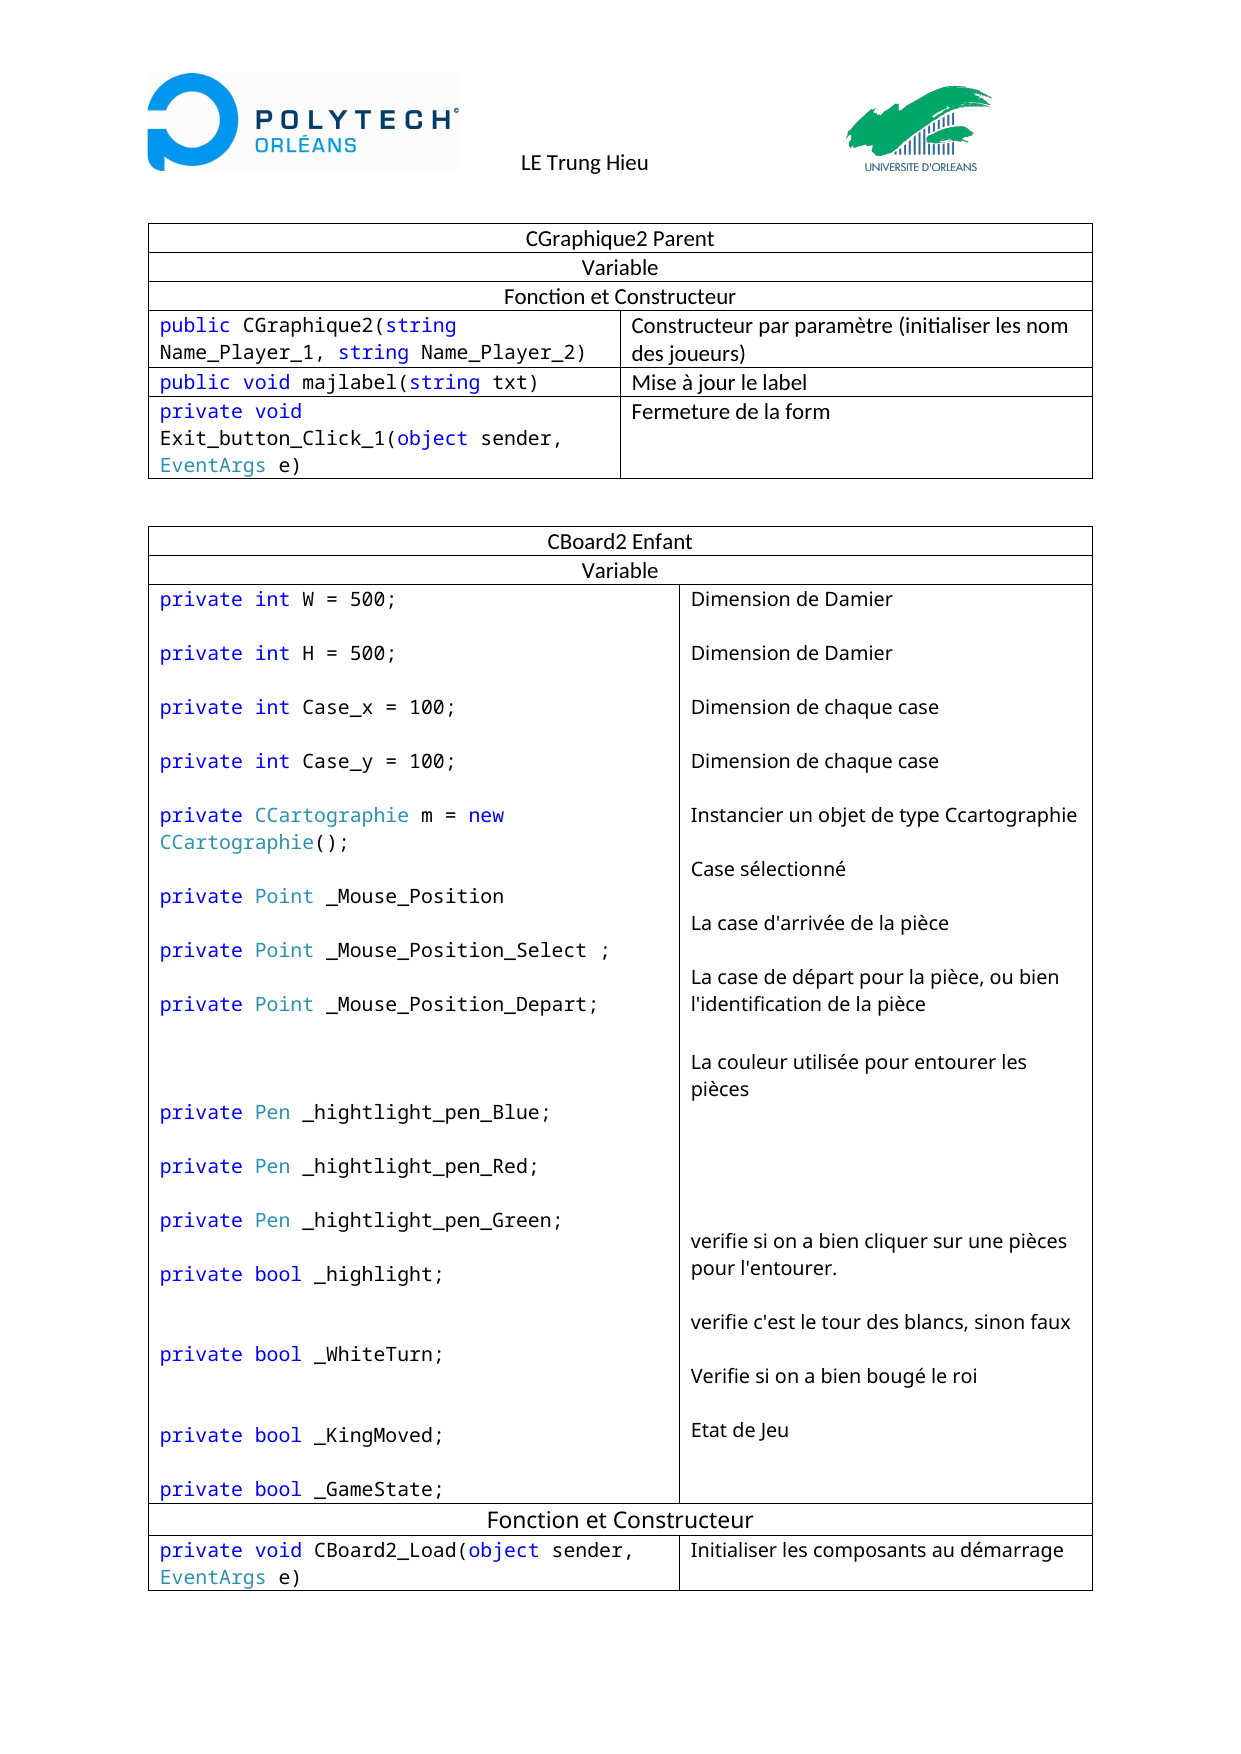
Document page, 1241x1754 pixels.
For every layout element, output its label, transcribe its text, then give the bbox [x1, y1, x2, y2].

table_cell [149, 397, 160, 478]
table_cell private int W = 500; private int H = 500; private int Case_x = 100; private int Case_y = 100; private CCartographie m = new CCartographie(); private Point _Mouse_Position private Point _Mouse_Position_Select ; private Point _Mouse_Position_Depart; private Pen _hightlight_pen_Blue; private Pen _hightlight_pen_Red; private Pen _hightlight_pen_Green; private bool _highlight; private bool _WhiteTurn; private bool _KingMoved; private bool _GameState; [149, 585, 679, 1503]
table_cell public CGraphique2(string Name_Player_1, string Name_Player_2) [149, 311, 620, 367]
table_cell Fonction et Constructeur [149, 282, 1092, 310]
table_cell Dimension de Damier Dimension de Damier Dimension de chaque case Dimension de chaque case Instancier un objet de type Ccartographie Case sélectionné La case d'arrivée de la pièce La case de départ pour la pièce, ou bien l'identification de la pièce La couleur utilisée pour entourer les pièces verifie si on a bien cliquer sur une pièces pour l'entourer. verifie c'est le tour des blancs, sinon faux Verifie si on a bien bougé le roi Etat de Jeu [680, 585, 1092, 1503]
table_cell Fonction et Constructeur [149, 1504, 1092, 1535]
table_header CGraphique2 Parent [149, 224, 1092, 252]
picture [846, 86, 993, 171]
table_cell Mise à jour le label [621, 368, 1092, 396]
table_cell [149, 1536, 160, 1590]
table_cell private void Exit_button_Click_1(object sender, EventArgs e) [302, 397, 620, 478]
table_cell Variable [149, 253, 1092, 281]
table_cell public void majlabel(string txt) [149, 368, 620, 396]
table_cell Initialiser les composants au démarrage [680, 1536, 1092, 1590]
table_header CBoard2 Enfant [149, 527, 1092, 555]
table_cell Variable [149, 556, 1092, 584]
table_cell private void CBoard2_Load(object sender, EventArgs e) [302, 1536, 679, 1590]
table_cell Constructeur par paramètre (initialiser les nom des joueurs) [621, 311, 1092, 367]
table_cell Fermeture de la form [621, 397, 1092, 478]
